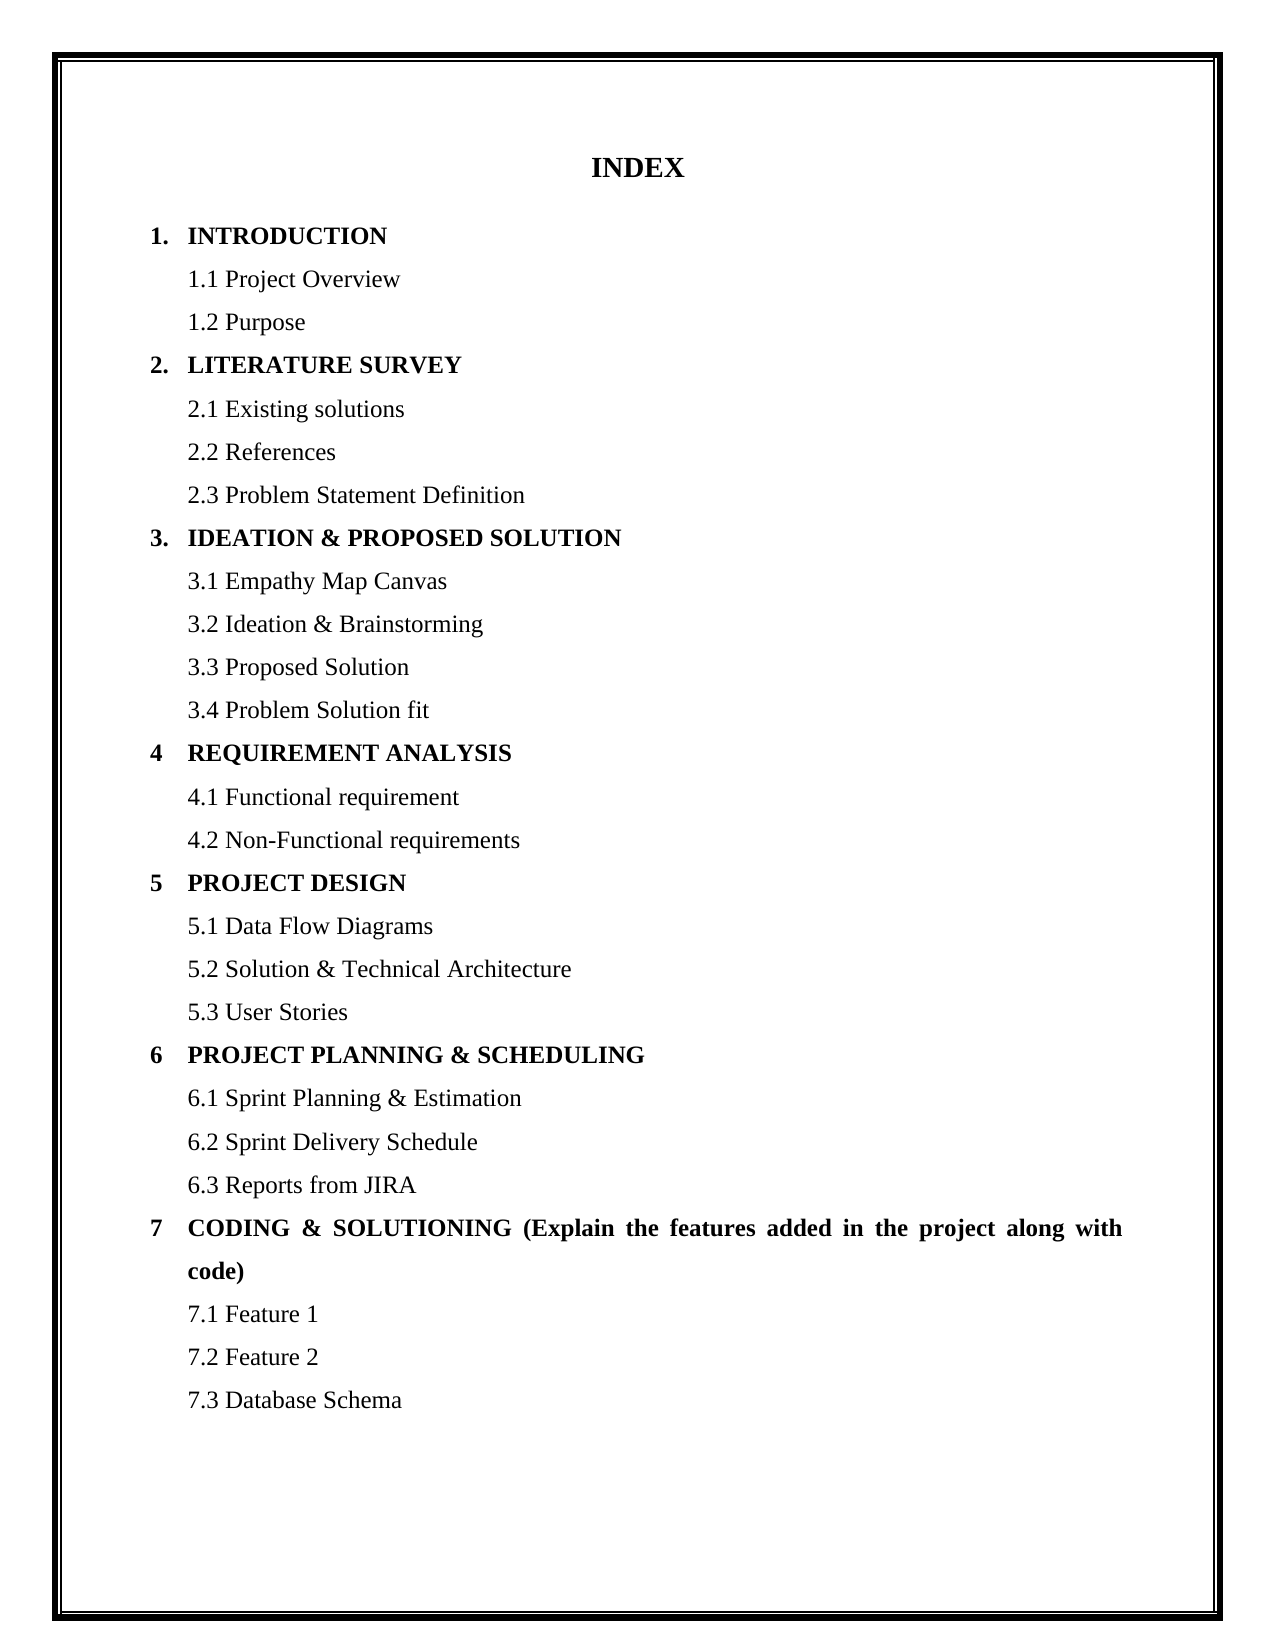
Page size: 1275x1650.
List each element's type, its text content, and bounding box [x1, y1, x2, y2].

subtitle LITERATURE SURVEY [150, 350, 1198, 379]
subtitle PROJECT PLANNING & SCHEDULING [150, 1041, 1198, 1069]
subtitle IDEATION & PROPOSED SOLUTION [150, 523, 1198, 552]
subtitle REQUIREMENT ANALYSIS [150, 738, 1198, 767]
list Purpose [187, 307, 1198, 336]
list Sprint Planning & Estimation [187, 1083, 1198, 1112]
list Feature 2 [187, 1342, 1198, 1371]
list References [187, 437, 1198, 465]
list Ideation & Brainstorming [187, 609, 1198, 638]
list Feature 1 [187, 1299, 1198, 1328]
list Problem Solution fit [187, 695, 1198, 724]
list Sprint Delivery Schedule [187, 1127, 1198, 1156]
list User Stories [187, 997, 1198, 1026]
list Existing solutions [187, 394, 1198, 422]
subtitle PROJECT DESIGN [150, 868, 1198, 897]
list Project Overview [187, 264, 1198, 293]
subtitle CODING & SOLUTIONING (Explain the features added in the project along with code) [150, 1213, 1124, 1285]
list Reports from JIRA [187, 1170, 1198, 1198]
list Non-Functional requirements [187, 825, 1198, 853]
text INDEX [139, 150, 1136, 184]
list Empathy Map Canvas [187, 566, 1198, 595]
list Problem Statement Definition [187, 480, 1198, 508]
subtitle INTRODUCTION [150, 221, 1198, 250]
list Functional requirement [187, 782, 1198, 811]
list Solution & Technical Architecture [187, 954, 1198, 983]
list Proposed Solution [187, 652, 1198, 681]
list Data Flow Diagrams [187, 911, 1198, 940]
list Database Schema [187, 1386, 1198, 1414]
